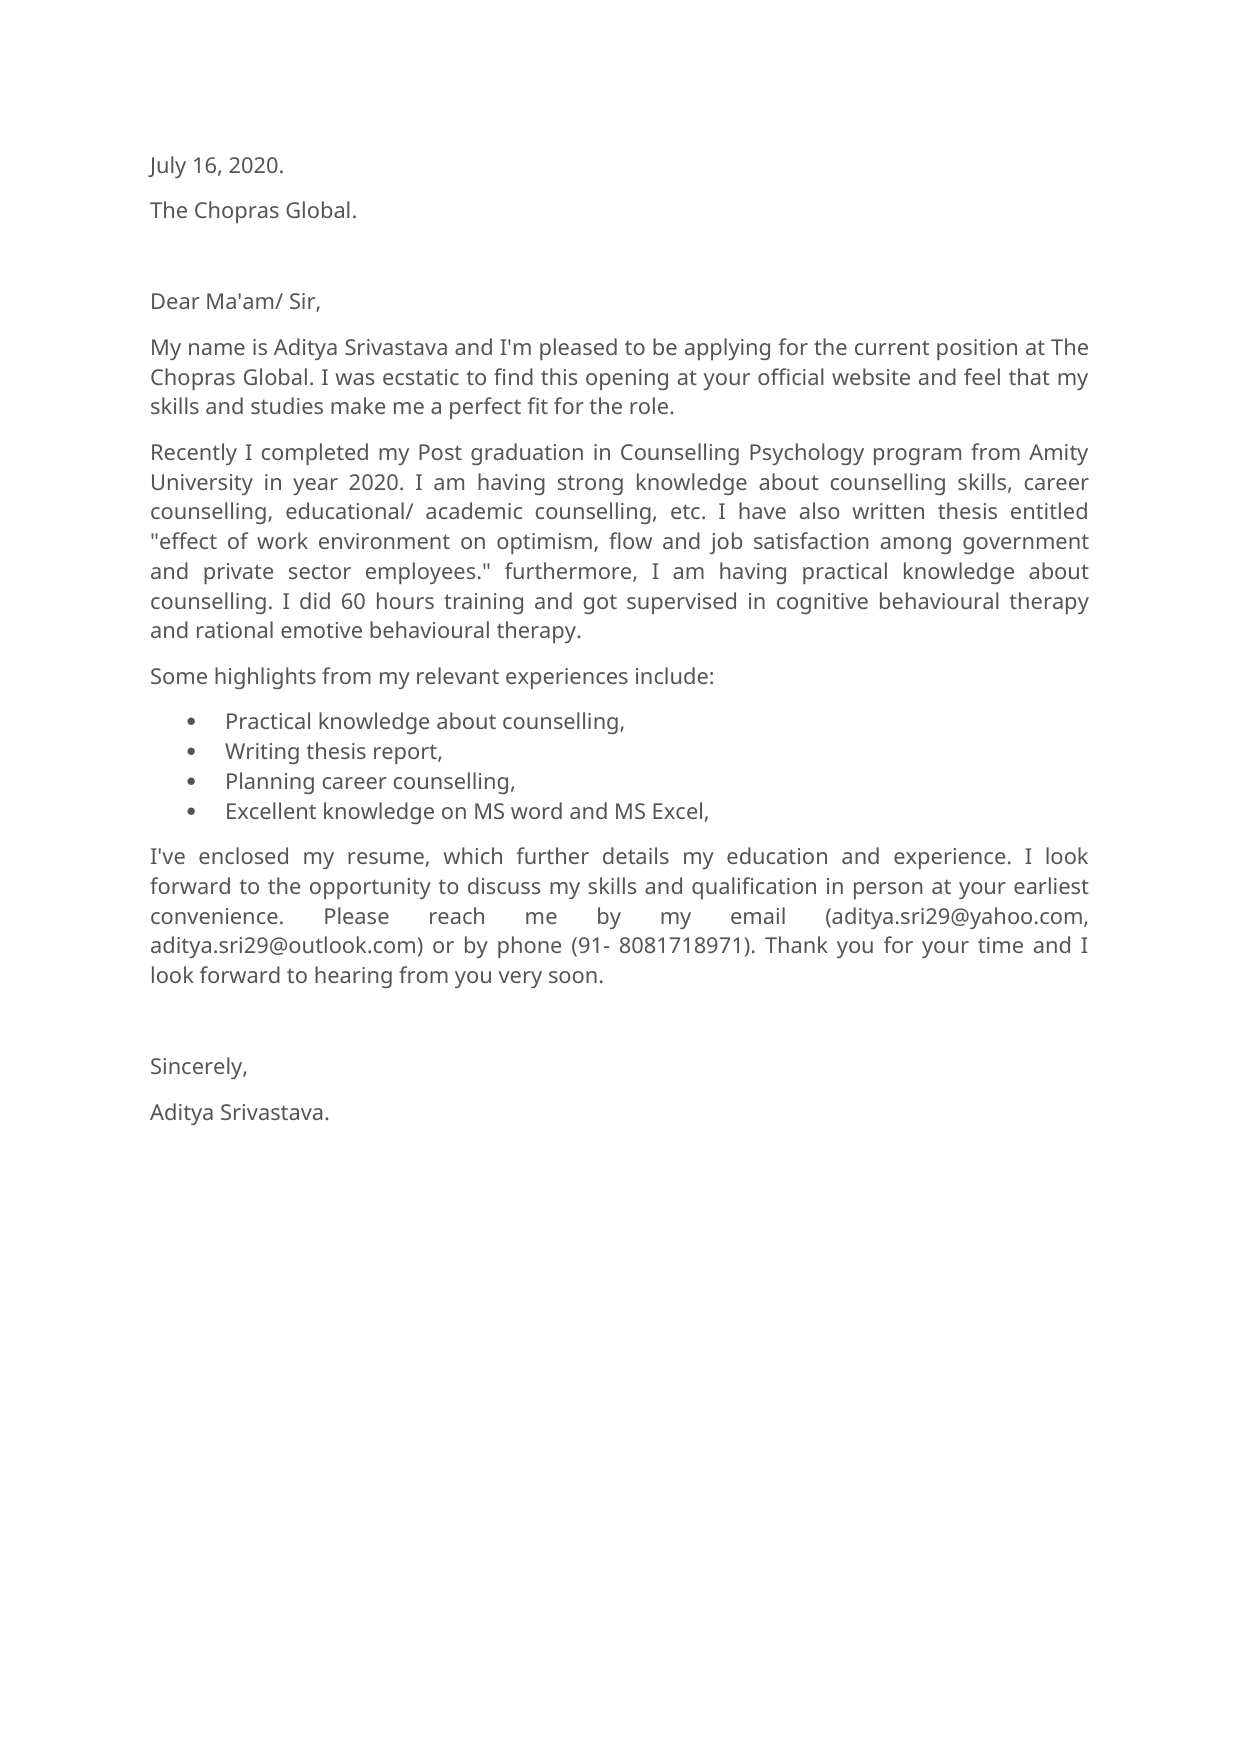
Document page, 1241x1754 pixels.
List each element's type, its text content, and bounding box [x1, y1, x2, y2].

text July 16, 2020. [150, 150, 1090, 180]
text Aditya Srivastava. [150, 1096, 1090, 1126]
text The Chopras Global. [150, 195, 1090, 225]
text Some highlights from my relevant experiences include: [150, 661, 1090, 691]
text My name is Aditya Srivastava and I'm pleased to be applying for the current position at The Chopras Global. I was ecstatic to find this opening at your official website and feel that my skills and studies make me a perfect fit for the role. [150, 332, 1090, 421]
list Writing thesis report, [187, 736, 1090, 766]
text Sincerely, [150, 1051, 1090, 1081]
text Dear Ma'am/ Sir, [150, 286, 1090, 316]
list Practical knowledge about counselling, [187, 706, 1090, 736]
list Planning career counselling, [187, 766, 1090, 796]
list Excellent knowledge on MS word and MS Excel, [187, 796, 1090, 825]
text Recently I completed my Post graduation in Counselling Psychology program from Amity University in year 2020. I am having strong knowledge about counselling skills, career counselling, educational/ academic counselling, etc. I have also written thesis entitled "effect of work environment on optimism, flow and job satisfaction among government and private sector employees." furthermore, I am having practical knowledge about counselling. I did 60 hours training and got supervised in cognitive behavioural therapy and rational emotive behavioural therapy. [150, 437, 1090, 645]
text I've enclosed my resume, which further details my education and experience. I look forward to the opportunity to discuss my skills and qualification in person at your earliest convenience. Please reach me by my email (aditya.sri29@yahoo.com, aditya.sri29@outlook.com) or by phone (91- 8081718971). Thank you for your time and I look forward to hearing from you very soon. [150, 841, 1090, 990]
